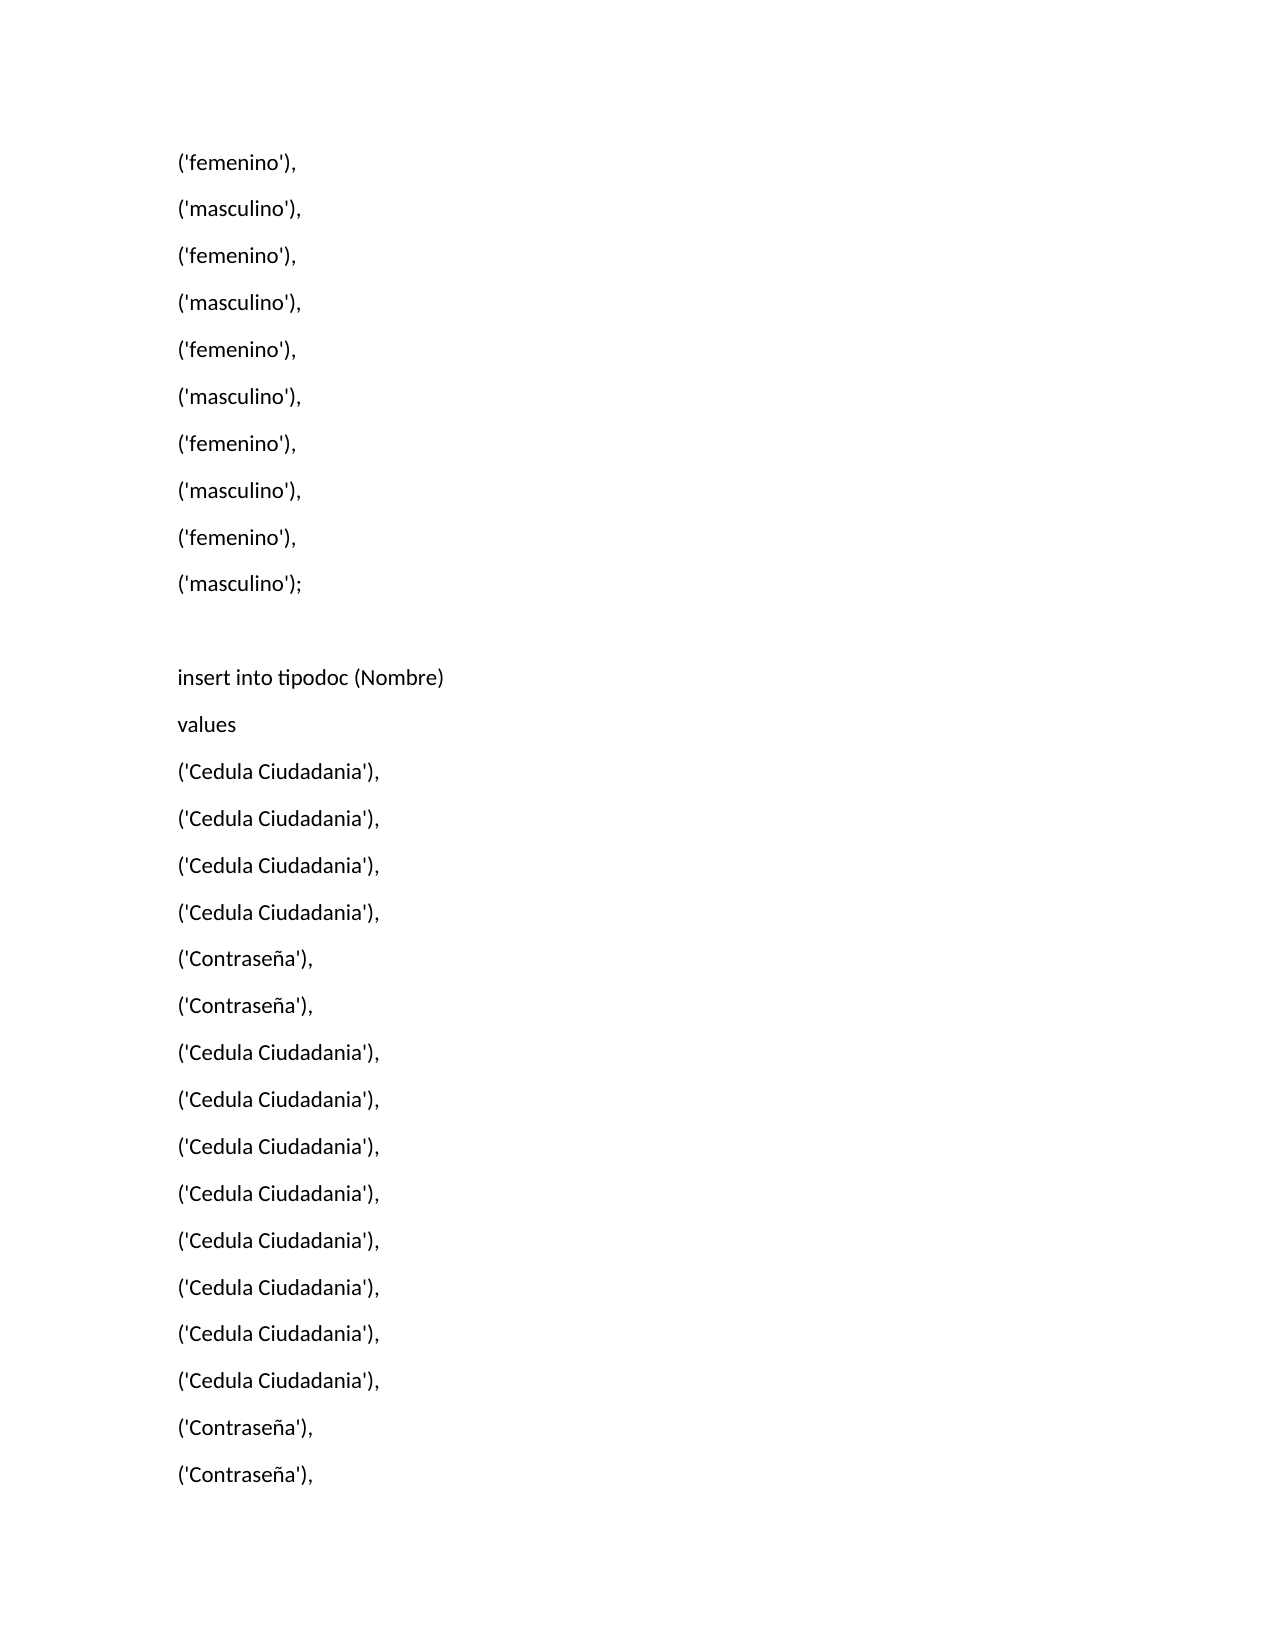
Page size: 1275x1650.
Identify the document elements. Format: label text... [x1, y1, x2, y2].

text ('Cedula Ciudadania'), [177, 1273, 1098, 1301]
text ('Cedula Ciudadania'), [177, 1226, 1098, 1254]
text ('Contraseña'), [177, 1460, 1098, 1488]
text ('masculino'), [177, 194, 1098, 222]
text ('Cedula Ciudadania'), [177, 1179, 1098, 1207]
text ('Cedula Ciudadania'), [177, 851, 1098, 879]
text ('Cedula Ciudadania'), [177, 1085, 1098, 1113]
text values [177, 710, 1098, 738]
text ('Cedula Ciudadania'), [177, 1038, 1098, 1066]
text ('Contraseña'), [177, 944, 1098, 972]
text ('Contraseña'), [177, 991, 1098, 1019]
text ('femenino'), [177, 523, 1098, 551]
text ('Cedula Ciudadania'), [177, 804, 1098, 832]
text ('femenino'), [177, 148, 1098, 176]
text ('Cedula Ciudadania'), [177, 1132, 1098, 1160]
text ('Cedula Ciudadania'), [177, 898, 1098, 926]
text ('masculino'), [177, 288, 1098, 316]
text ('Contraseña'), [177, 1413, 1098, 1441]
text ('Cedula Ciudadania'), [177, 757, 1098, 785]
text ('femenino'), [177, 241, 1098, 269]
text ('Cedula Ciudadania'), [177, 1319, 1098, 1347]
text insert into tipodoc (Nombre) [177, 663, 1098, 691]
text ('masculino'); [177, 569, 1098, 597]
text ('Cedula Ciudadania'), [177, 1366, 1098, 1394]
text ('masculino'), [177, 476, 1098, 504]
text ('femenino'), [177, 335, 1098, 363]
text ('femenino'), [177, 429, 1098, 457]
text ('masculino'), [177, 382, 1098, 410]
